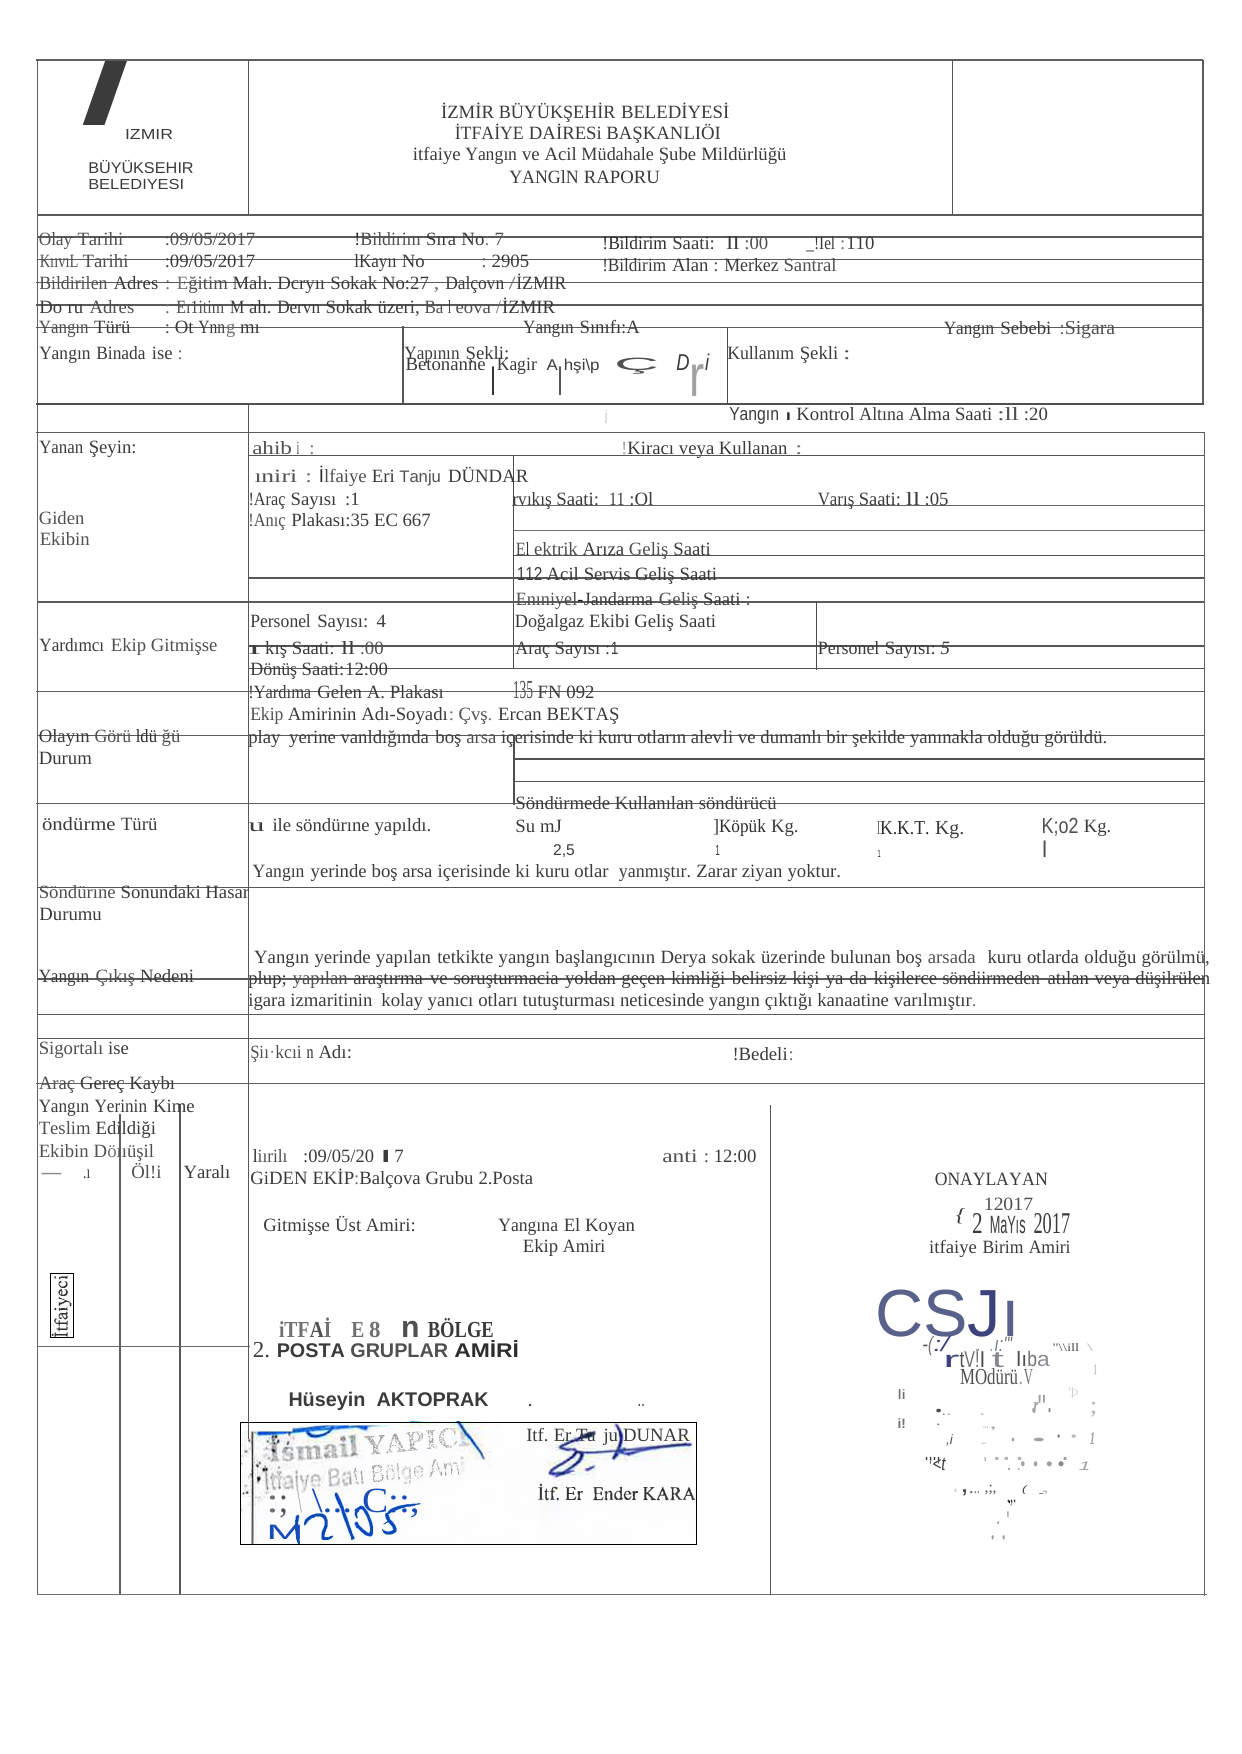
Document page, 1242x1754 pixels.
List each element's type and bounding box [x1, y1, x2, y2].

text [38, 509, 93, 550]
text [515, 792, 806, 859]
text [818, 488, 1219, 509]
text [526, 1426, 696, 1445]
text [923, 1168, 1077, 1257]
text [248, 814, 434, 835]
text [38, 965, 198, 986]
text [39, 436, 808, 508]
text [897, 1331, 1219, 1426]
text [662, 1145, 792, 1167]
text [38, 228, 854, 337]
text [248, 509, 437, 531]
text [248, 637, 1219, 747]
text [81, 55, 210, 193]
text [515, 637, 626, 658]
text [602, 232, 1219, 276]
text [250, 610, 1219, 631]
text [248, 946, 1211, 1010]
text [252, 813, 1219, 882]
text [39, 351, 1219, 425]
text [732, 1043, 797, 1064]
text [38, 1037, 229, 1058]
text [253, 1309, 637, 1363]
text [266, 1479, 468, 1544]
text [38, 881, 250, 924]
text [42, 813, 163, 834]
picture [241, 1423, 696, 1544]
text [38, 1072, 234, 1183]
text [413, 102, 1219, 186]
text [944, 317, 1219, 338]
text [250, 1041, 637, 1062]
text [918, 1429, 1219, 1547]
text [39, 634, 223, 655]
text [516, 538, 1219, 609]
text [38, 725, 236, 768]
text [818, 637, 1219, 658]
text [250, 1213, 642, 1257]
picture [51, 1274, 73, 1337]
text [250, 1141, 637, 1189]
